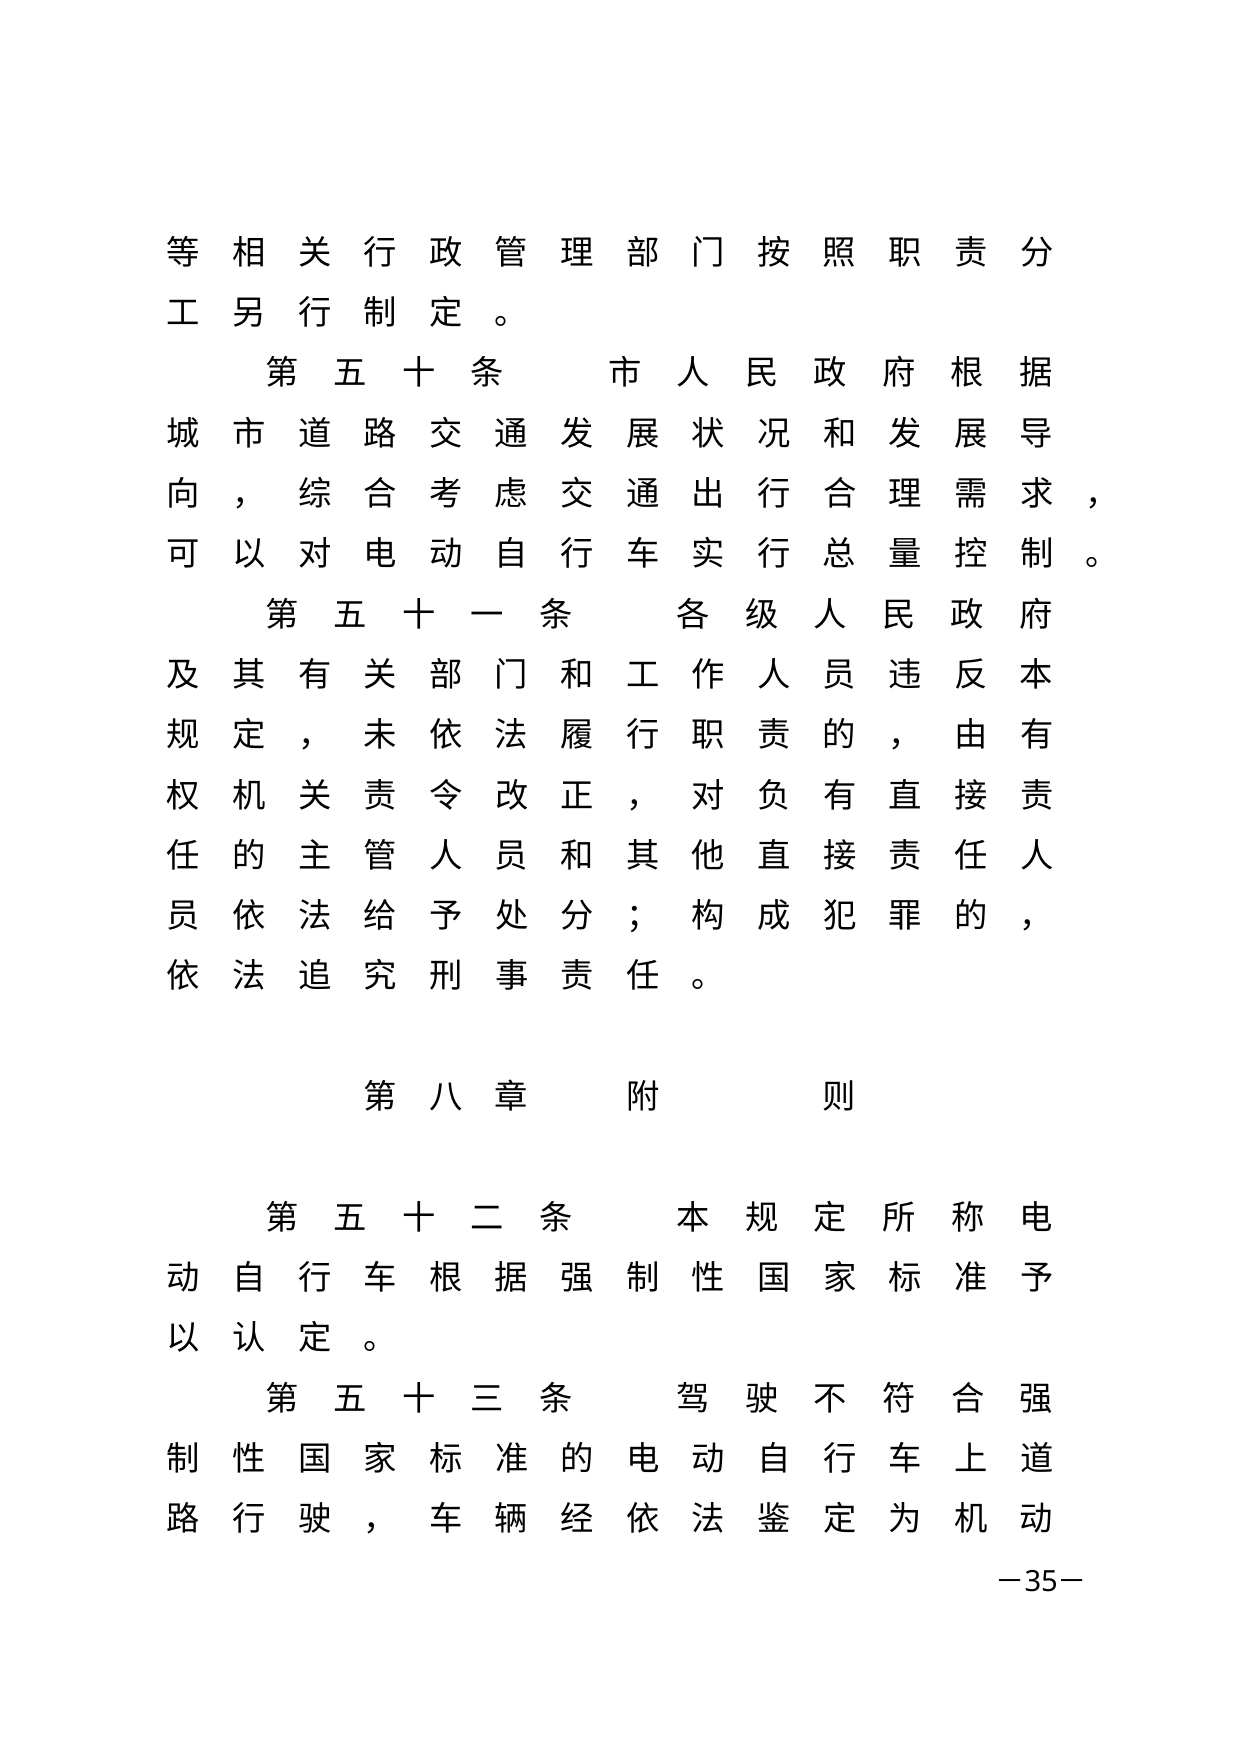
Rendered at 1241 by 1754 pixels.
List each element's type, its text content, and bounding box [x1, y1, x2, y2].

text 第五十条 市人民政府根据城市道路交通发展状况和发展导向，综合考虑交通出行合理需求，可以对电动自行车实行总量控制。 [167, 340, 1085, 581]
text 第五十一条 各级人民政府及其有关部门和工作人员违反本规定，未依法履行职责的，由有权机关责令改正，对负有直接责任的主管人员和其他直接责任人员依法给予处分；构成犯罪的，依法追究刑事责任。 [167, 581, 1085, 1003]
text 电动自行车废旧蓄电池回收处理的具体办法，由市生态环境等相关行政管理部门按照职责分工另行制定。 [167, 219, 1085, 340]
text 第八章 附 则 [167, 1064, 1085, 1124]
text 第五十三条 驾驶不符合强制性国家标准的电动自行车上道路行驶，车辆经依法鉴定为机动车的，适用法律法规关于驾驶机动车的相关规定处理。 [167, 1365, 1085, 1546]
text 第五十二条 本规定所称电动自行车根据强制性国家标准予以认定。 [167, 1184, 1085, 1365]
